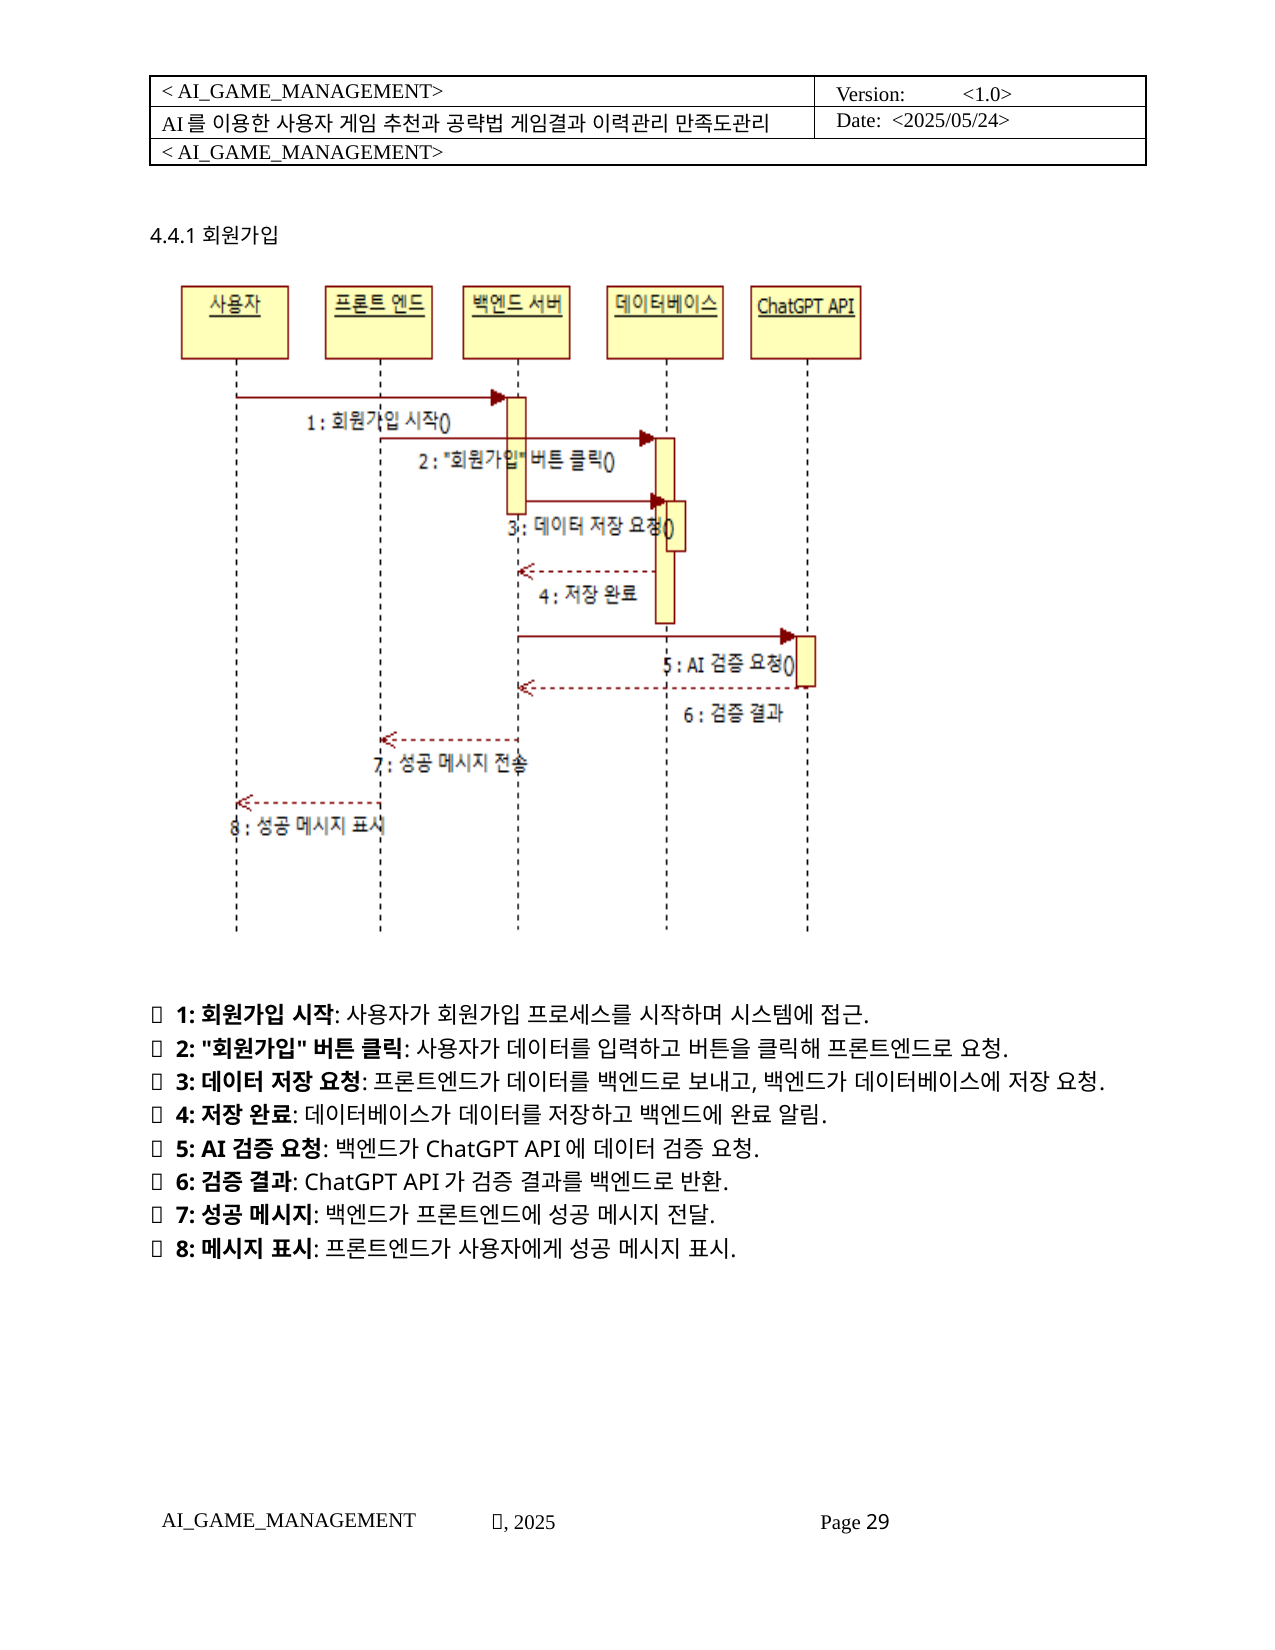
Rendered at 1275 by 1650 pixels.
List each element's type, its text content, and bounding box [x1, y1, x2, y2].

text  2: "회원가입" 버튼 클릭: 사용자가 데이터를 입력하고 버튼을 클릭해 프론트엔드로 요청. [150, 1031, 1125, 1064]
text  4: 저장 완료: 데이터베이스가 데이터를 저장하고 백엔드에 완료 알림. [150, 1097, 1125, 1131]
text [150, 1197, 1125, 1494]
text  6: 검증 결과: ChatGPT API가 검증 결과를 백엔드로 반환. [150, 1164, 1125, 1197]
text  5: AI 검증 요청: 백엔드가 ChatGPT API에 데이터 검증 요청. [150, 1131, 1125, 1164]
text  3: 데이터 저장 요청: 프론트엔드가 데이터를 백엔드로 보내고, 백엔드가 데이터베이스에 저장 요청. [150, 1064, 1125, 1097]
picture [150, 249, 893, 969]
